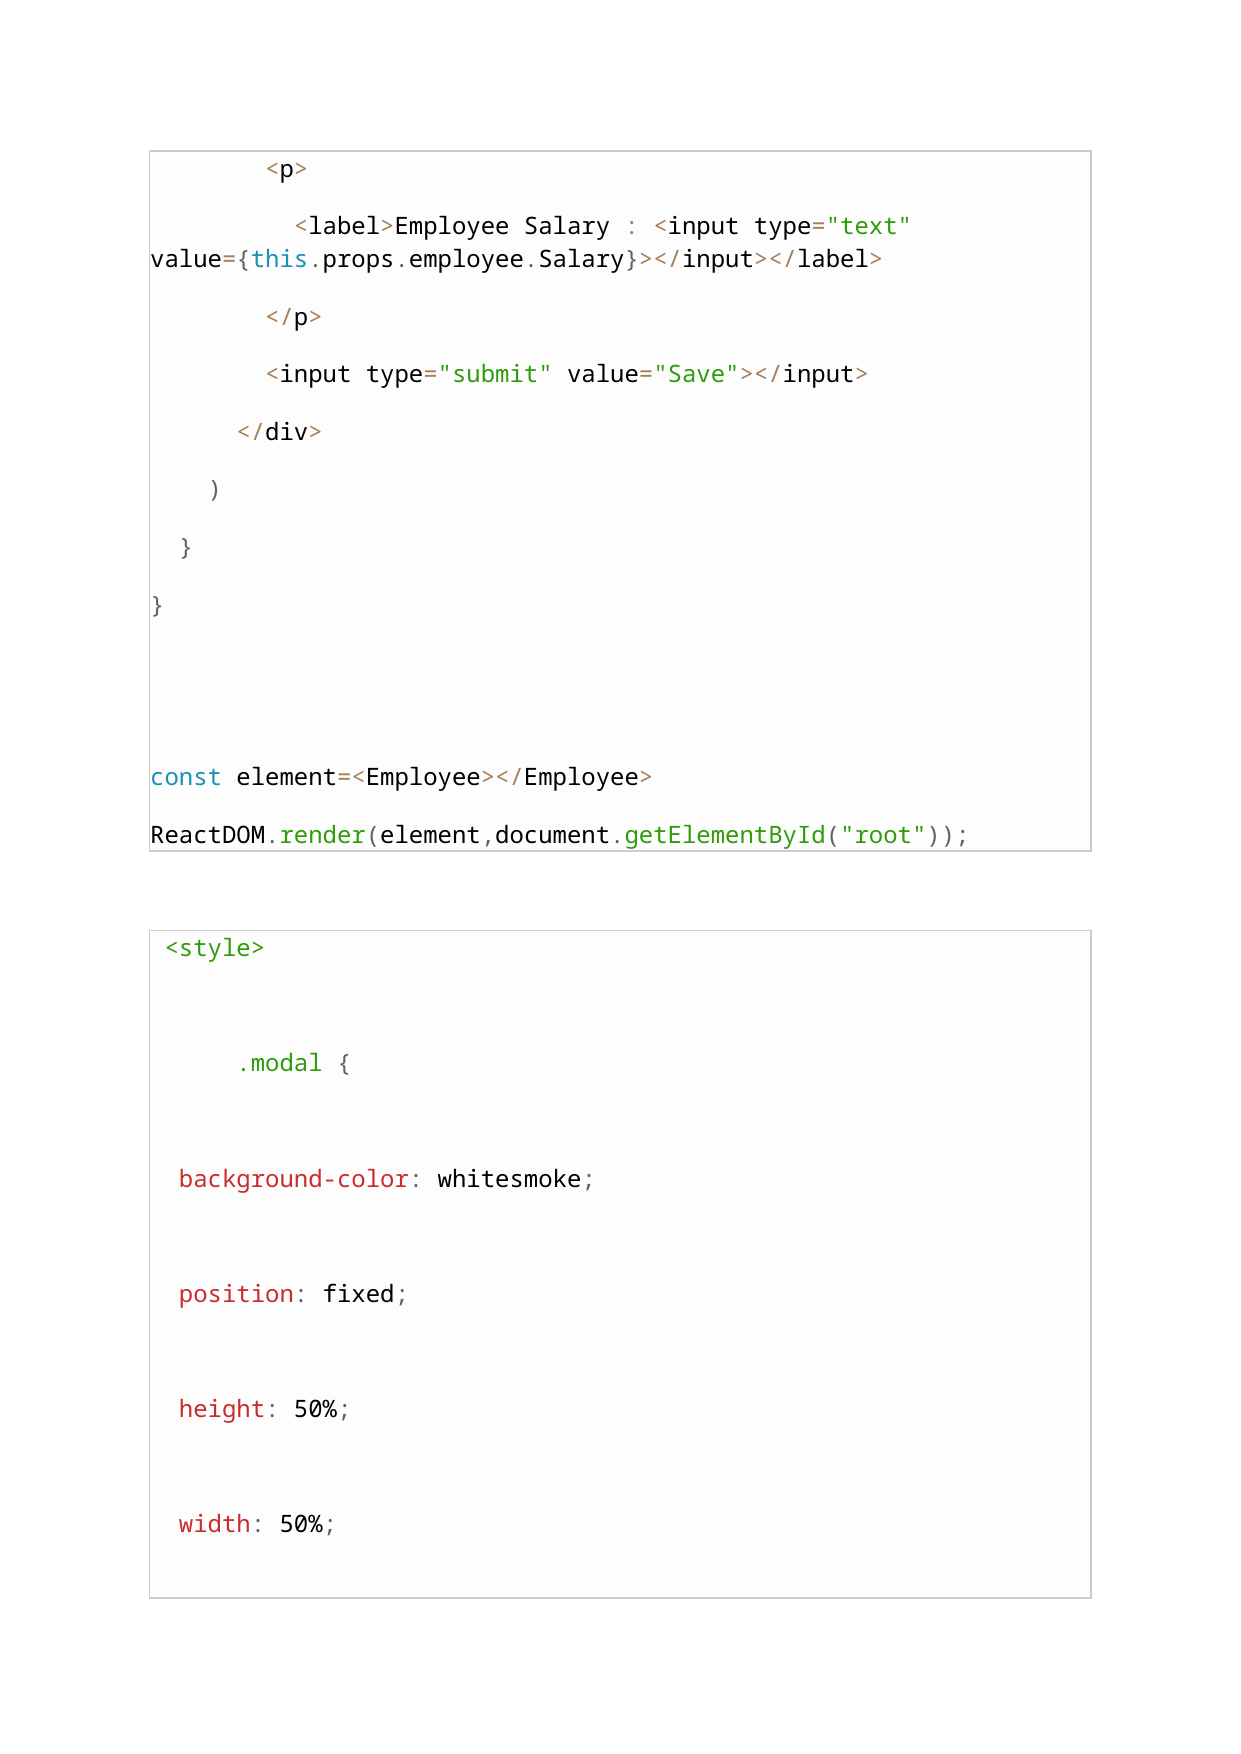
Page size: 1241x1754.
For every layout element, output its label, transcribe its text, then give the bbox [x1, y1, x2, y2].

text </div> [150, 413, 1090, 447]
text const element=<Employee></Employee> [150, 759, 1090, 793]
text <label>Employee Salary : <input type="text" value={this.props.employee.Salary}></input></label> [150, 208, 1090, 274]
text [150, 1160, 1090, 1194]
text ReactDOM.render(element,document.getElementById("root")); [150, 816, 1090, 850]
text .modal { [150, 1045, 1090, 1079]
text } [150, 528, 1090, 562]
text } [150, 586, 1090, 620]
text <style> [150, 931, 1090, 964]
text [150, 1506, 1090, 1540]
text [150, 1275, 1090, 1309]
text </p> [150, 298, 1090, 332]
text ) [150, 471, 1090, 505]
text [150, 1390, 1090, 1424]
text <p> [150, 152, 1090, 184]
text <input type="submit" value="Save"></input> [150, 355, 1090, 389]
